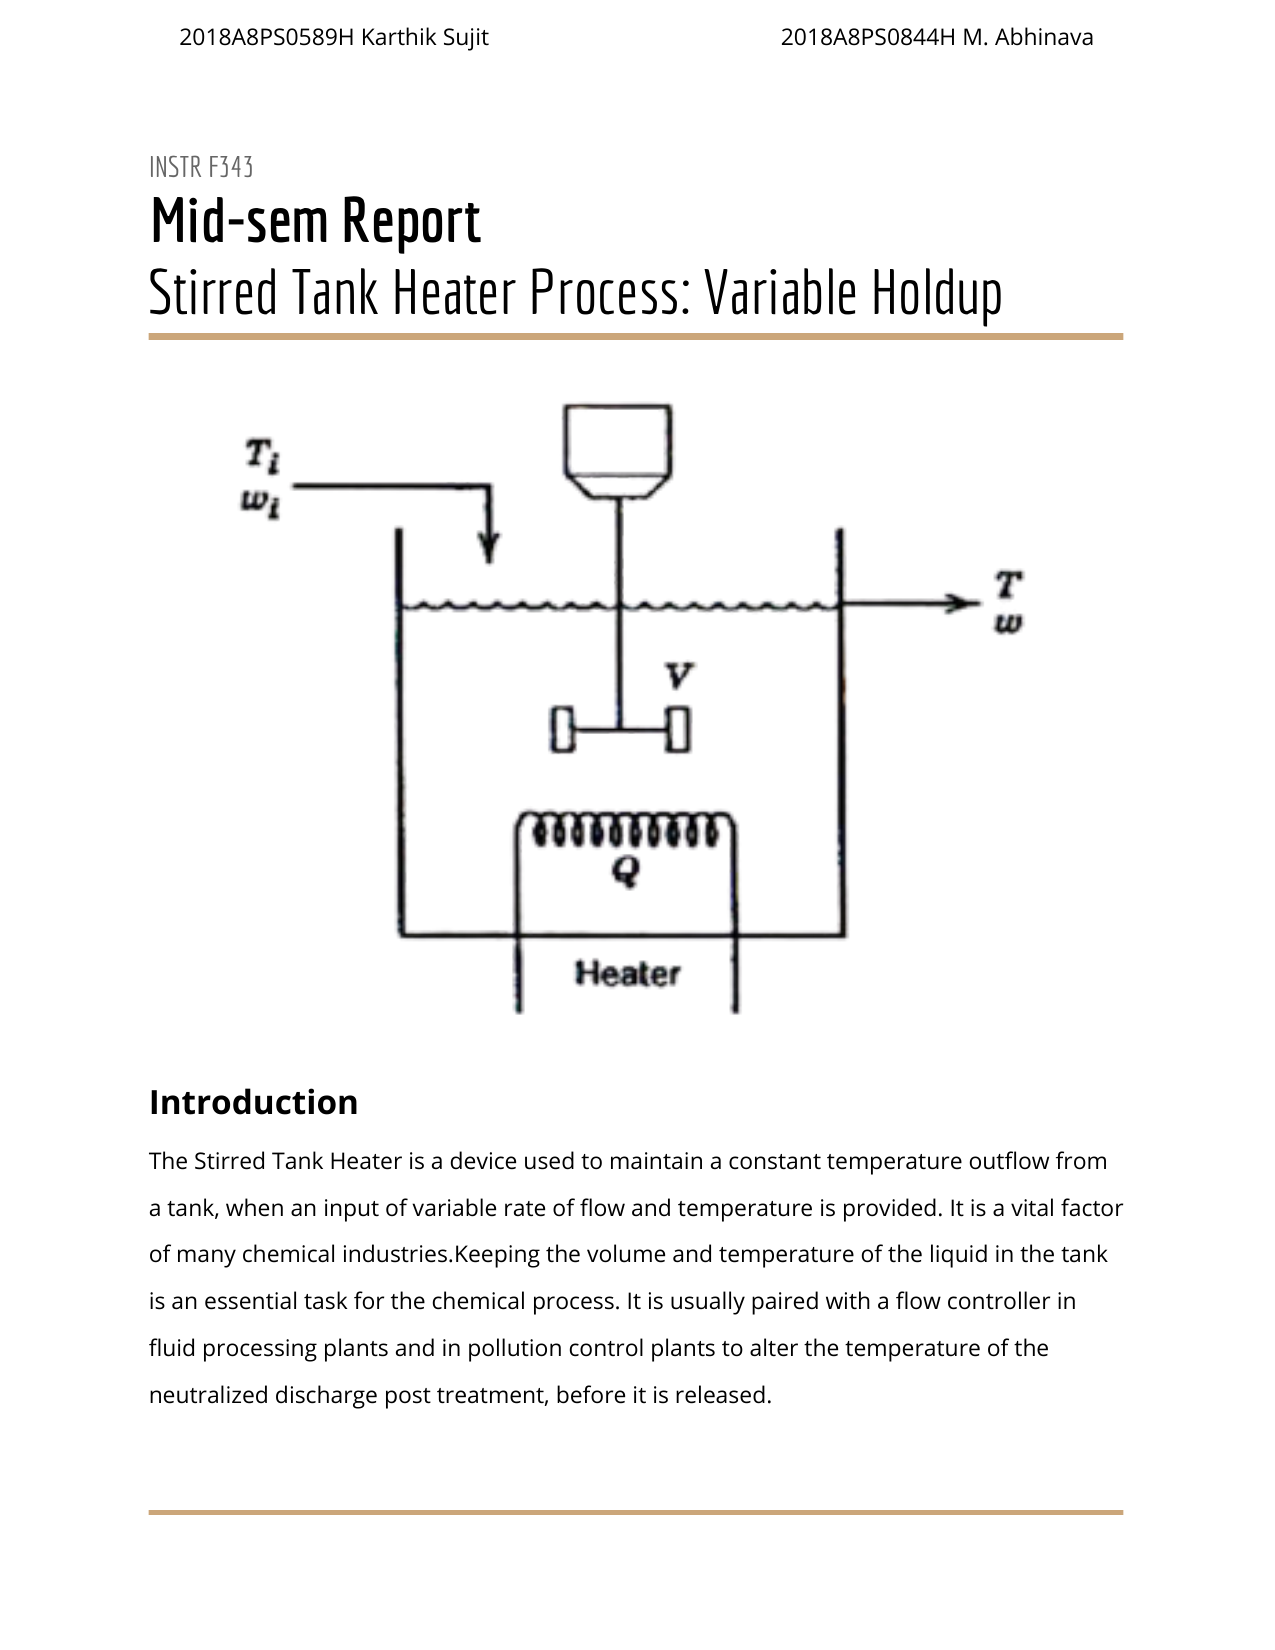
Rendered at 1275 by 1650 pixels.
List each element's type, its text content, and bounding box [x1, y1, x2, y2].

title Mid-sem Report [150, 183, 1125, 255]
picture [148, 333, 1124, 340]
subtitle Introduction [148, 1078, 1125, 1124]
picture [223, 377, 1050, 1058]
picture [148, 1510, 1124, 1515]
subtitle Stirred Tank Heater Process: Variable Holdup [148, 255, 1125, 327]
text The Stirred Tank Heater is a device used to maintain a constant temperature outflow from a tank, when an input of variable rate of flow and temperature is provided. It is a vital factor of many chemical industries.Keeping the volume and temperature of the liquid in the tank is an essential task for the chemical process. It is usually paired with a flow controller in fluid processing plants and in pollution control plants to alter the temperature of the neutralized discharge post treatment, before it is released. [148, 1145, 1125, 1410]
text INSTR F343 [148, 150, 1125, 183]
